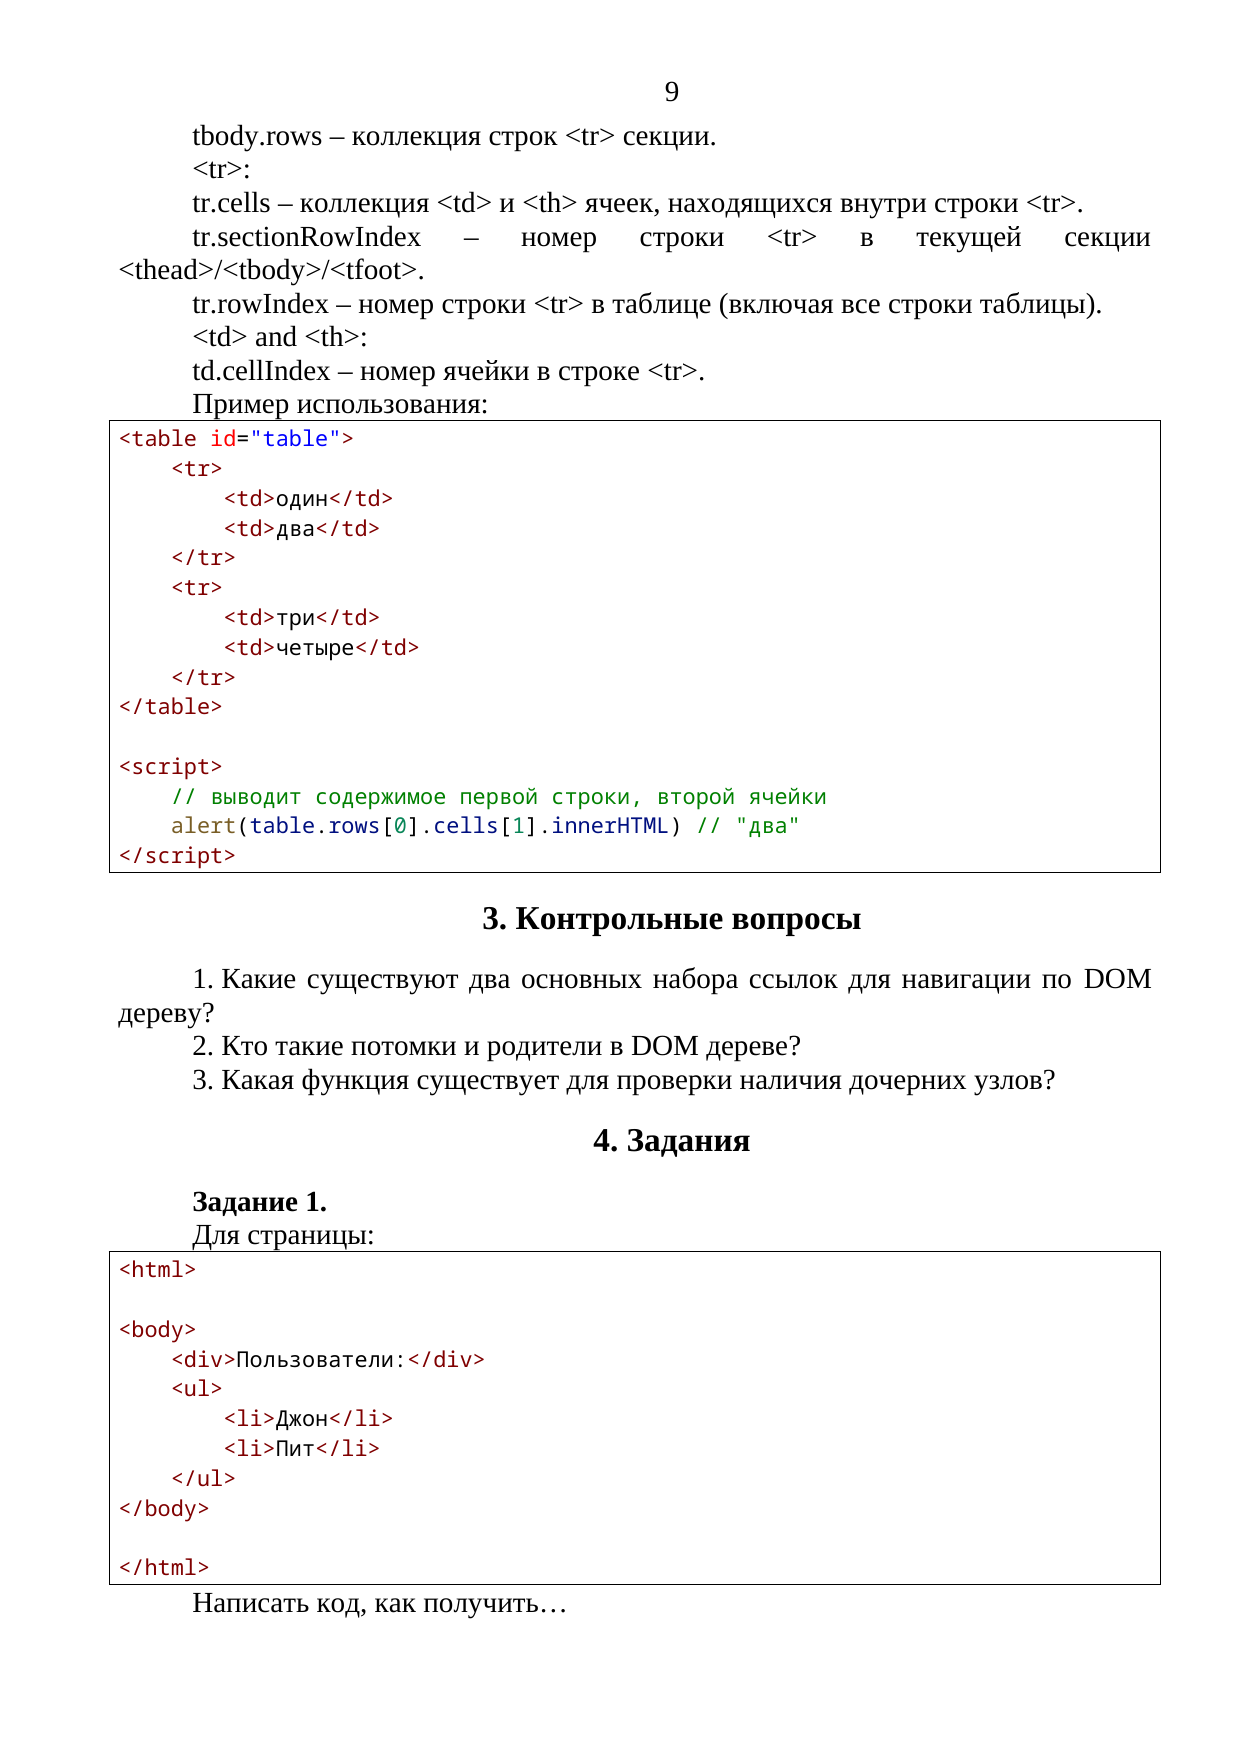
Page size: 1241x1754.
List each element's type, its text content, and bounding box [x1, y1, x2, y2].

text <ul> [118, 1373, 1152, 1403]
text <td>четыре</td> [118, 632, 1152, 661]
text <li>Джон</li> [118, 1403, 1152, 1433]
text tbody.rows – коллекция строк <tr> секции. [118, 118, 1152, 152]
text <td>три</td> [118, 602, 1152, 632]
text tr.sectionRowIndex – номер строки <tr> в текущей секции <thead>/<tbody>/<tfoot>. [118, 219, 1152, 286]
text Для страницы: [118, 1217, 1152, 1251]
text </tr> [118, 661, 1152, 691]
list Кто такие потомки и родители в DOM дереве? [118, 1028, 1152, 1062]
text alert(table.rows[0].cells[1].innerHTML) // "два" [118, 810, 1152, 837]
text Написать код, как получить… [118, 1585, 1152, 1618]
subtitle Задания [118, 1121, 1152, 1159]
list Какая функция существует для проверки наличия дочерних узлов? [118, 1062, 1152, 1096]
text </body> [118, 1492, 1152, 1522]
text <tr>: [118, 152, 1152, 185]
text // выводит содержимое первой строки, второй ячейки [118, 781, 1152, 810]
subtitle Контрольные вопросы [118, 898, 1152, 936]
list Какие существуют два основных набора ссылок для навигации по DOM дереву? [118, 961, 1152, 1028]
text <td>один</td> [118, 483, 1152, 512]
text <tr> [118, 453, 1152, 483]
text </html> [110, 1549, 1160, 1584]
text td.cellIndex – номер ячейки в строке <tr>. [118, 353, 1152, 386]
subtitle Задание 1. [118, 1184, 1152, 1217]
text <html> [110, 1252, 1160, 1284]
text <table id="table"> [110, 421, 1160, 453]
text <script> [118, 751, 1152, 781]
text tr.rowIndex – номер строки <tr> в таблице (включая все строки таблицы). [118, 286, 1152, 319]
text <div>Пользователи:</div> [118, 1343, 1152, 1373]
text <li>Пит</li> [118, 1433, 1152, 1463]
text </table> [118, 691, 1152, 721]
text <td> and <th>: [118, 319, 1152, 353]
text <td>два</td> [118, 512, 1152, 542]
text </script> [110, 837, 1160, 872]
text </tr> [118, 542, 1152, 572]
text <body> [118, 1314, 1152, 1343]
text <tr> [118, 572, 1152, 602]
text </ul> [118, 1463, 1152, 1492]
text tr.cells – коллекция <td> и <th> ячеек, находящихся внутри строки <tr>. [118, 185, 1152, 219]
text Пример использования: [118, 386, 1152, 420]
